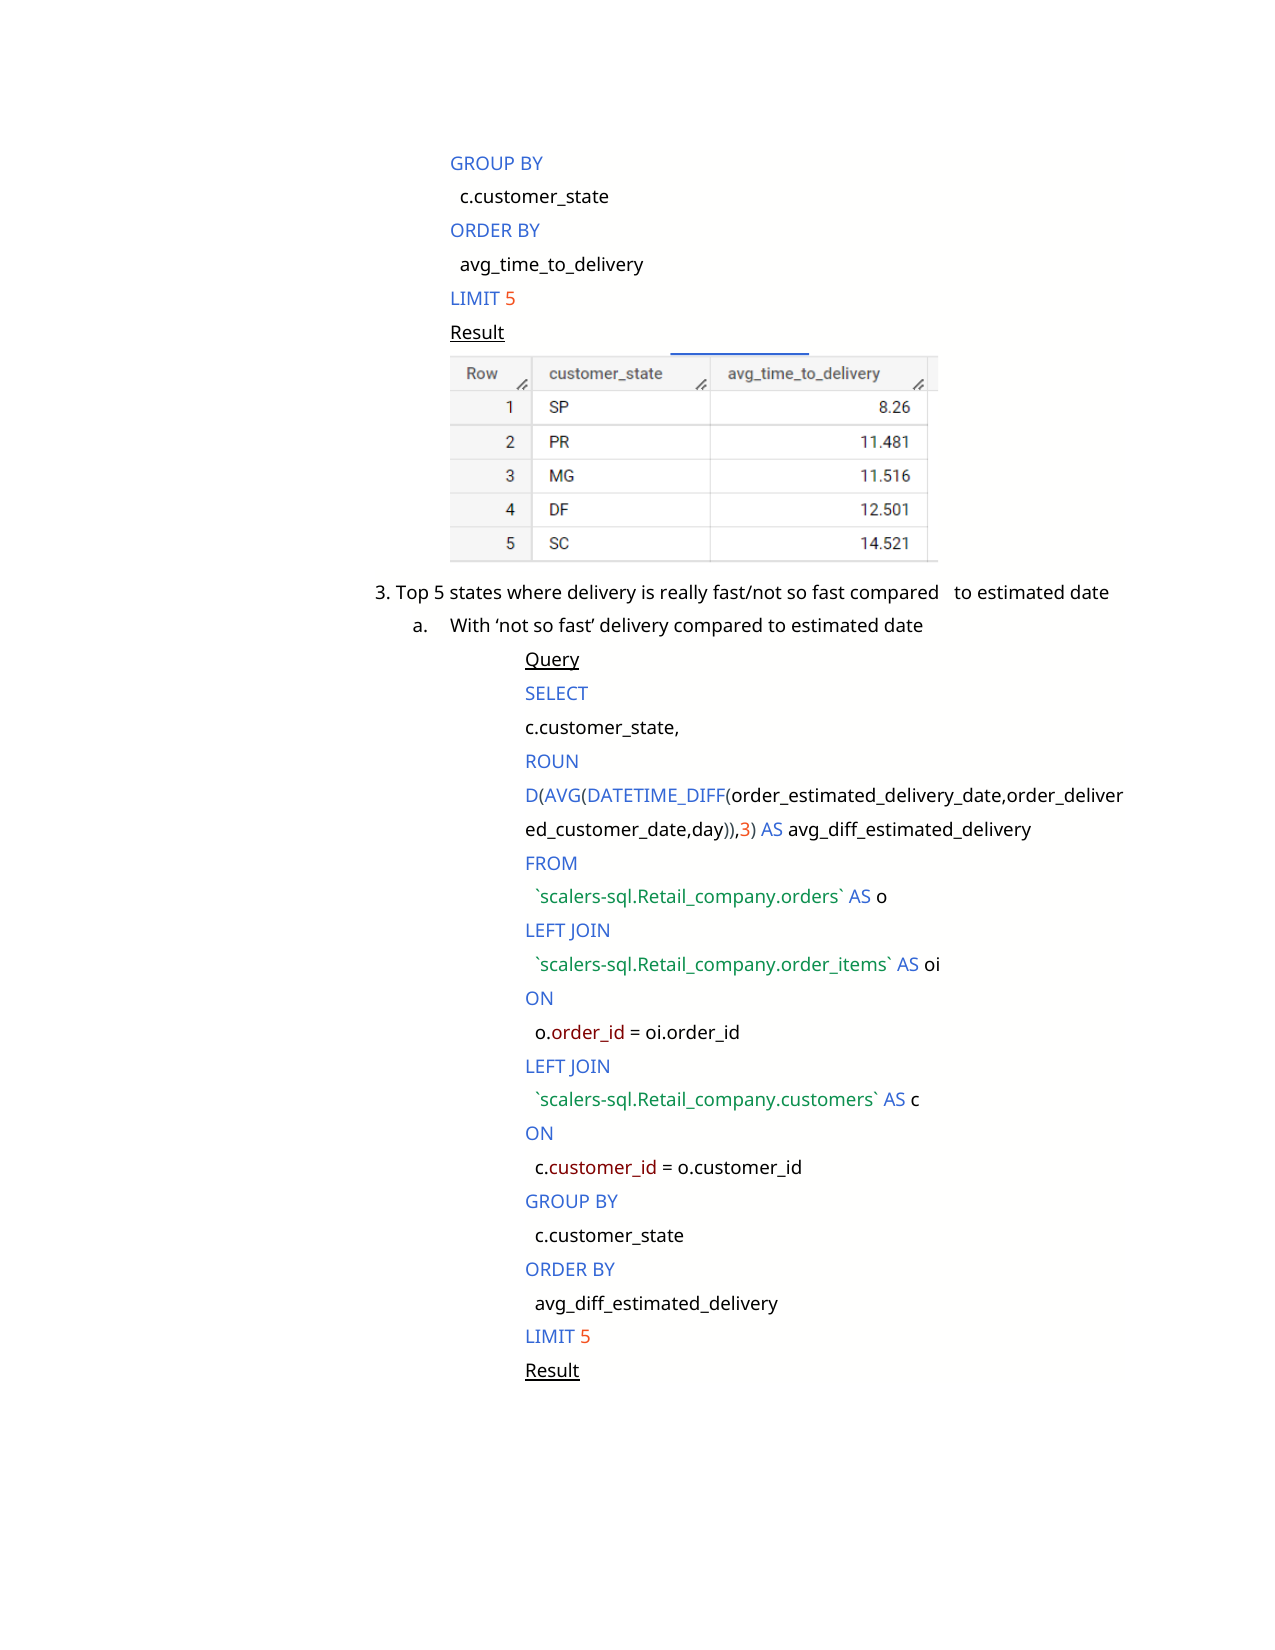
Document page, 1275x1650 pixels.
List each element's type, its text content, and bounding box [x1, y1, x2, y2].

picture [450, 353, 939, 571]
text GROUP BY [450, 150, 1125, 176]
text `scalers-sql.Retail_company.customers` AS c [525, 1087, 1125, 1112]
text Result [450, 319, 1125, 345]
text ON [525, 1121, 1125, 1146]
text `scalers-sql.Retail_company.order_items` AS oi [525, 951, 1125, 977]
text ORDER BY [450, 218, 1125, 243]
text LEFT JOIN [525, 917, 1125, 943]
text FROM [525, 850, 1125, 875]
text c.customer_id = o.customer_id [525, 1154, 1125, 1180]
text LIMIT 5 [450, 285, 1125, 311]
text LIMIT 5 [525, 1324, 1125, 1349]
text LEFT JOIN [525, 1053, 1125, 1078]
text c.customer_state, ROUND(AVG(DATETIME_DIFF(order_estimated_delivery_date,order_delivered_customer_date,day)),3) AS avg_diff_estimated_delivery [525, 714, 1125, 841]
list With ‘not so fast’ delivery compared to estimated date [412, 613, 1125, 638]
text o.order_id = oi.order_id [525, 1019, 1125, 1044]
text ORDER BY [525, 1256, 1125, 1282]
text Result [525, 1358, 1125, 1383]
text c.customer_state [450, 184, 1125, 209]
text ON [525, 985, 1125, 1011]
text Query [525, 647, 1125, 672]
text avg_time_to_delivery [450, 252, 1125, 277]
text c.customer_state [525, 1222, 1125, 1248]
text 3. Top 5 states where delivery is really fast/not so fast compared to estimated date [375, 579, 1125, 604]
text avg_diff_estimated_delivery [525, 1290, 1125, 1315]
text SELECT [525, 681, 1125, 706]
text `scalers-sql.Retail_company.orders` AS o [525, 884, 1125, 909]
text GROUP BY [525, 1188, 1125, 1214]
